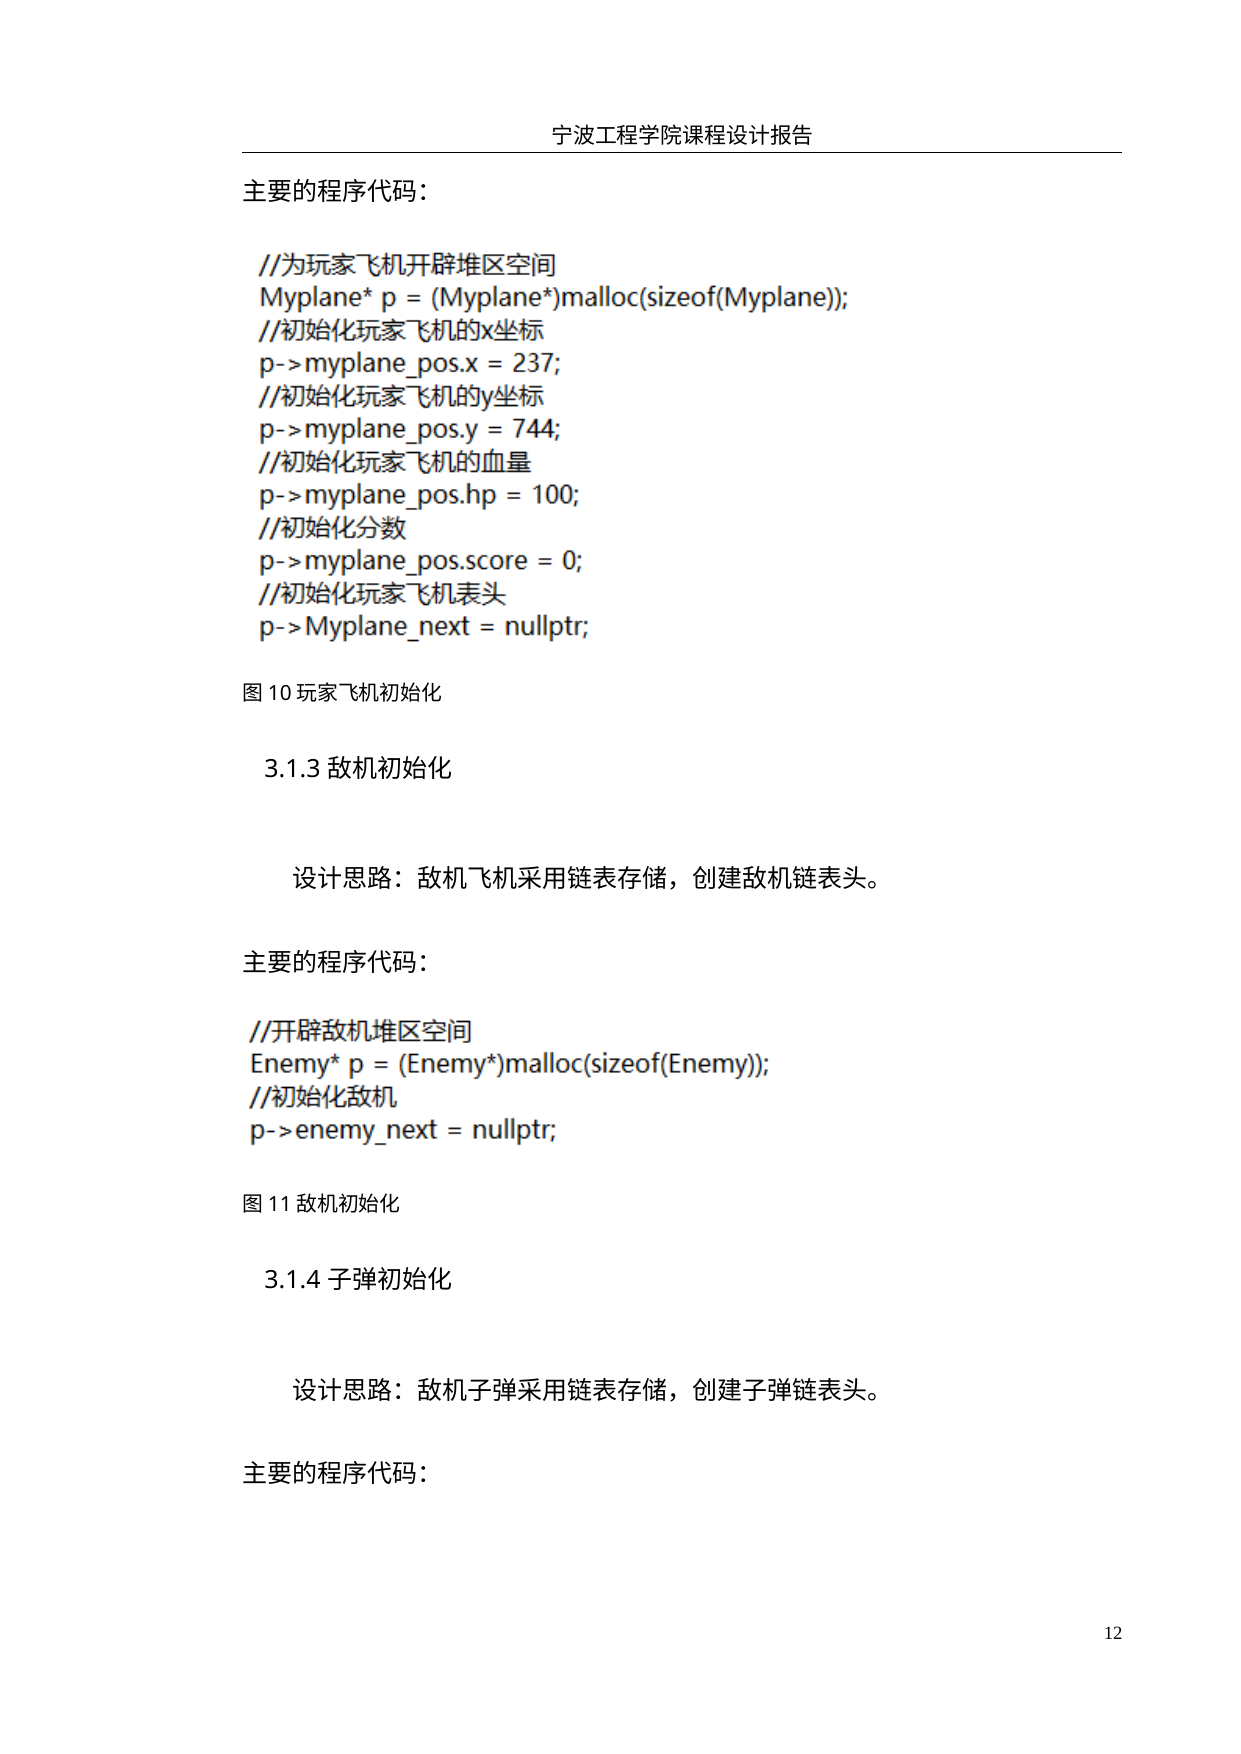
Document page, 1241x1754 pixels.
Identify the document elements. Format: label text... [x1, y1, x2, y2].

text 设计思路：敌机飞机采用链表存储，创建敌机链表头。 [242, 844, 1122, 909]
text 主要的程序代码： [242, 1439, 1122, 1504]
text 主要的程序代码： [242, 928, 1122, 993]
text 主要的程序代码： [242, 157, 1122, 222]
subtitle 敌机初始化 [264, 734, 1100, 799]
text 图 11 敌机初始化 [242, 1186, 1122, 1218]
subtitle 子弹初始化 [264, 1246, 1100, 1311]
picture [242, 1010, 778, 1153]
picture [242, 239, 858, 651]
text 设计思路：敌机子弹采用链表存储，创建子弹链表头。 [242, 1356, 1122, 1421]
text 图 10 玩家飞机初始化 [242, 675, 1122, 707]
